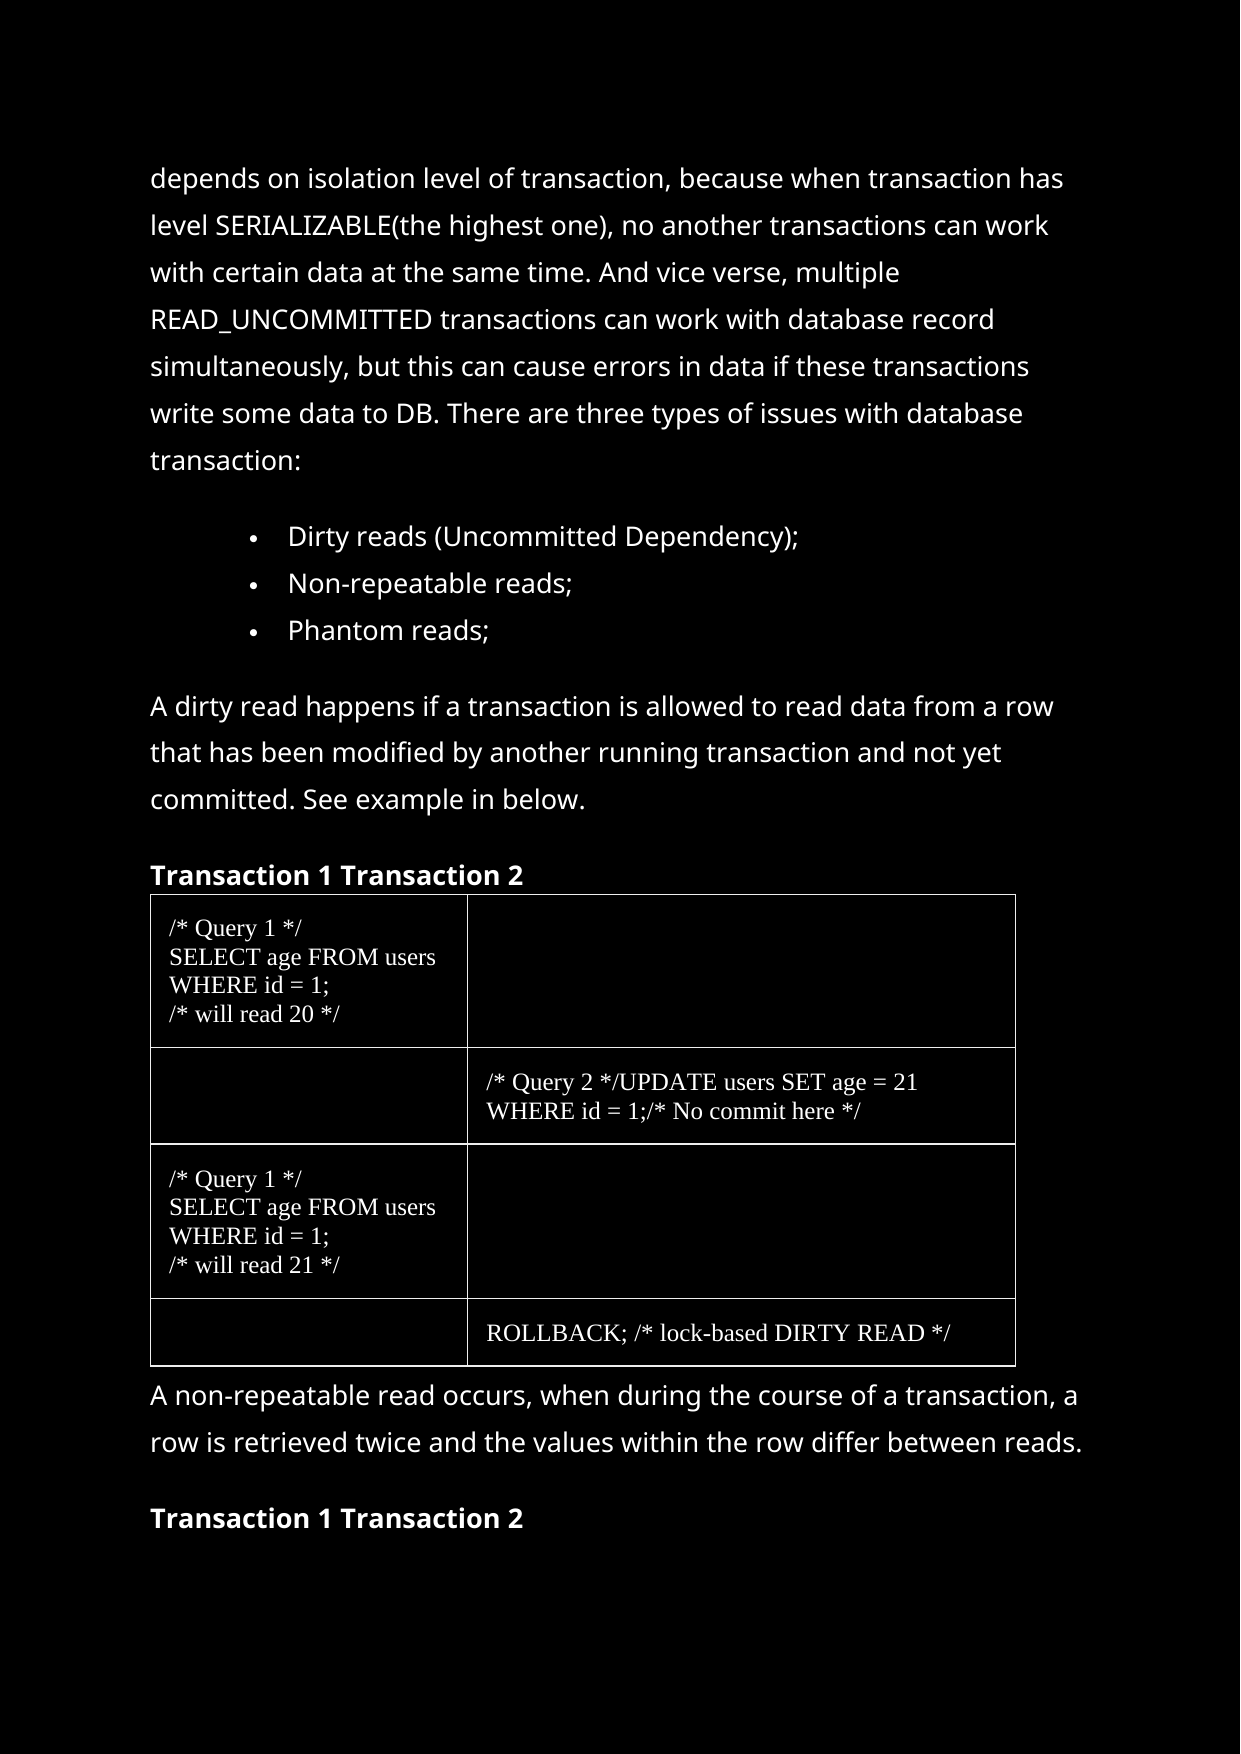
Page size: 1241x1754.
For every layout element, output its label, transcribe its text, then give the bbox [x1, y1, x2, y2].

table_cell /* Query 1 */ SELECT age FROM users WHERE id = 1; /* will read 21 */ [151, 1145, 467, 1297]
text Transaction 1 Transaction 2 [150, 1490, 1090, 1537]
table_cell [151, 1299, 467, 1365]
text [150, 150, 1090, 478]
table_header [468, 895, 1015, 1047]
table_cell [151, 1048, 467, 1143]
text A non-repeatable read occurs, when during the course of a transaction, a row is retrieved twice and the values within the row differ between reads. [150, 1367, 1090, 1461]
table_cell [468, 1145, 1015, 1297]
list Non-repeatable reads; [250, 554, 1090, 601]
table_cell /* Query 2 */UPDATE users SET age = 21 WHERE id = 1;/* No commit here */ [468, 1048, 1015, 1143]
table_cell ROLLBACK; /* lock-based DIRTY READ */ [468, 1299, 1015, 1365]
list Phantom reads; [250, 601, 1090, 648]
text A dirty read happens if a transaction is allowed to read data from a row that has been modified by another running transaction and not yet committed. See example in below. [150, 677, 1090, 818]
list Dirty reads (Uncommitted Dependency); [250, 507, 1090, 554]
table_header /* Query 1 */ SELECT age FROM users WHERE id = 1; /* will read 20 */ [151, 895, 467, 1047]
text Transaction 1 Transaction 2 [150, 847, 1090, 894]
